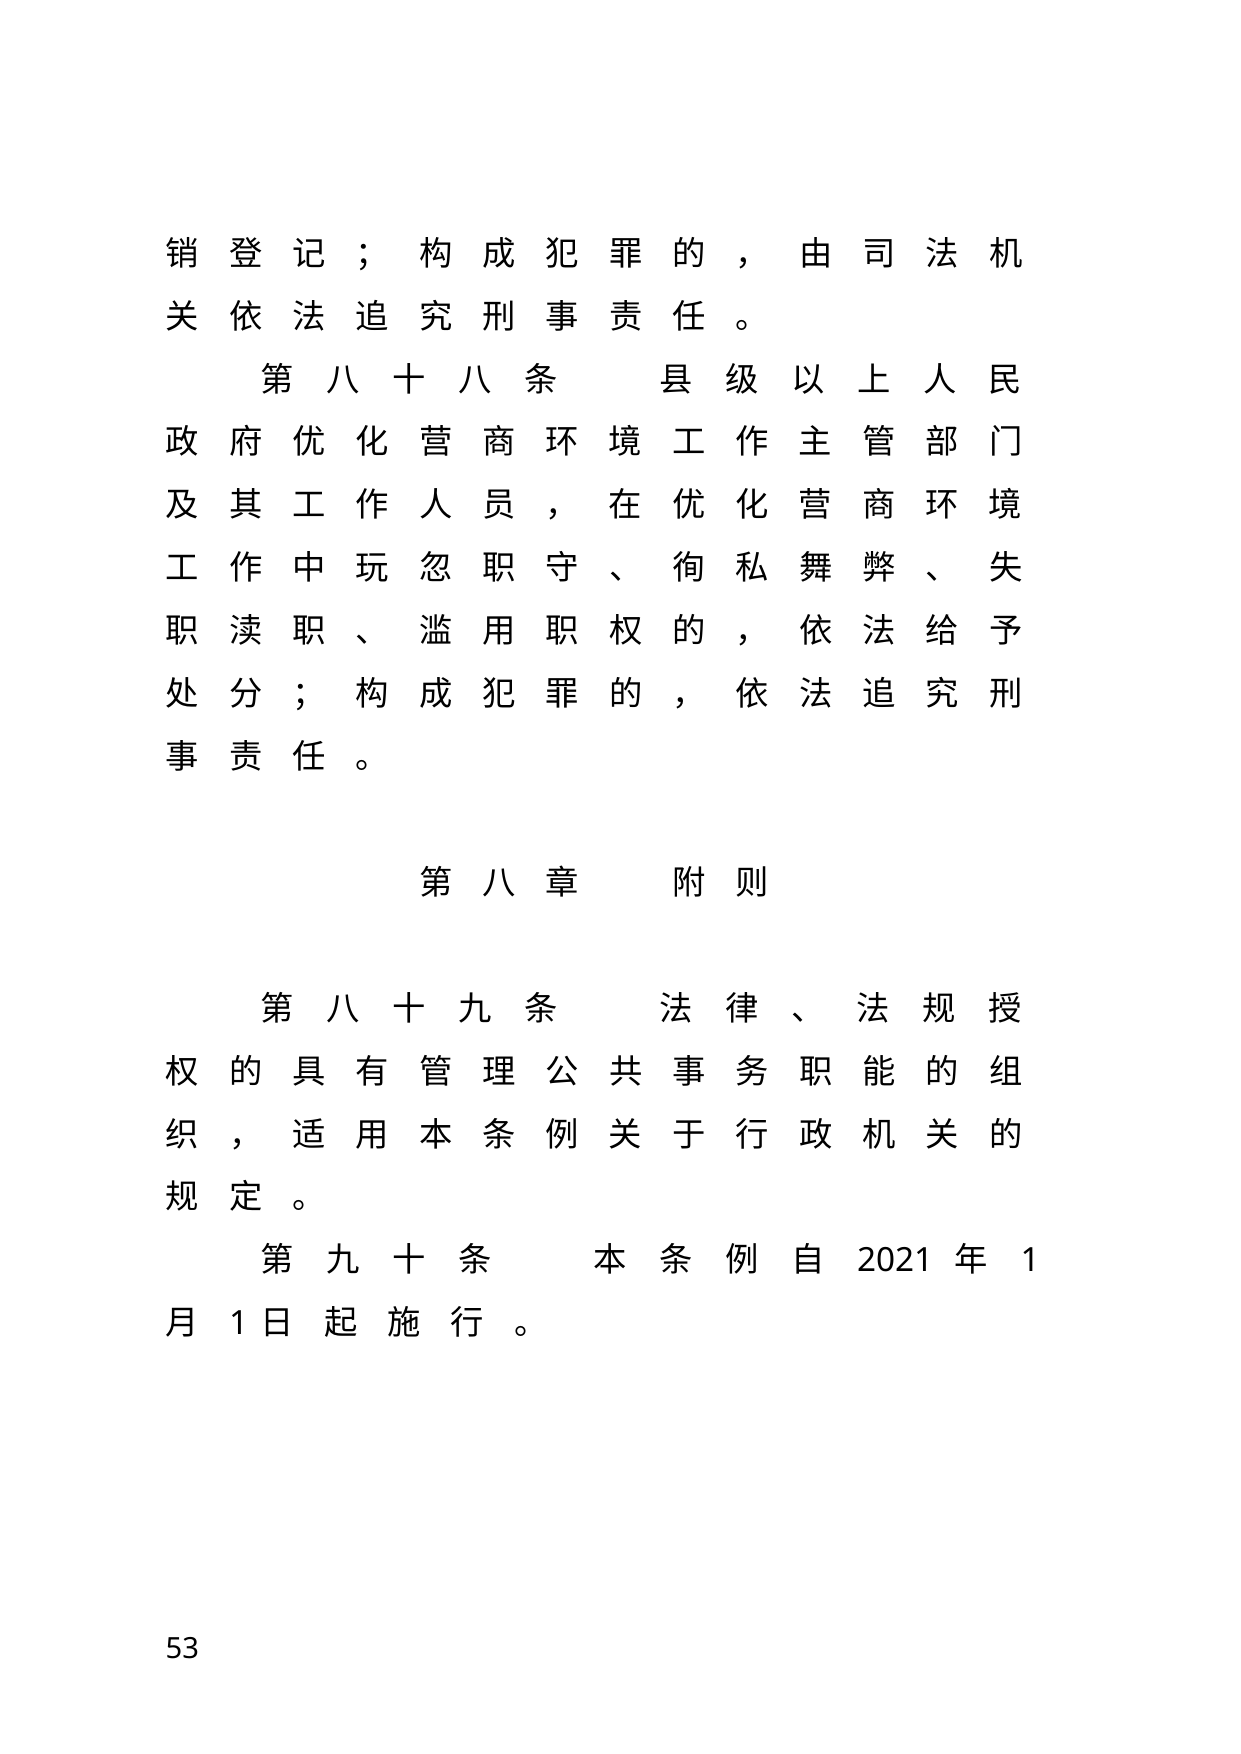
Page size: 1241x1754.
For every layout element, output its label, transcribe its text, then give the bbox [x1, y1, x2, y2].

list 第八十九条 法律、法规授权的具有管理公共事务职能的组织，适用本条例关于行政机关的规定。 [166, 974, 1052, 1226]
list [166, 219, 1052, 345]
list 第九十条 本条例自2021年1月1日起施行。 [166, 1226, 1052, 1352]
list 第八章 附则 [166, 848, 1052, 911]
list 第八十八条 县级以上人民政府优化营商环境工作主管部门及其工作人员，在优化营商环境工作中玩忽职守、徇私舞弊、失职渎职、滥用职权的，依法给予处分；构成犯罪的，依法追究刑事责任。 [166, 345, 1052, 785]
